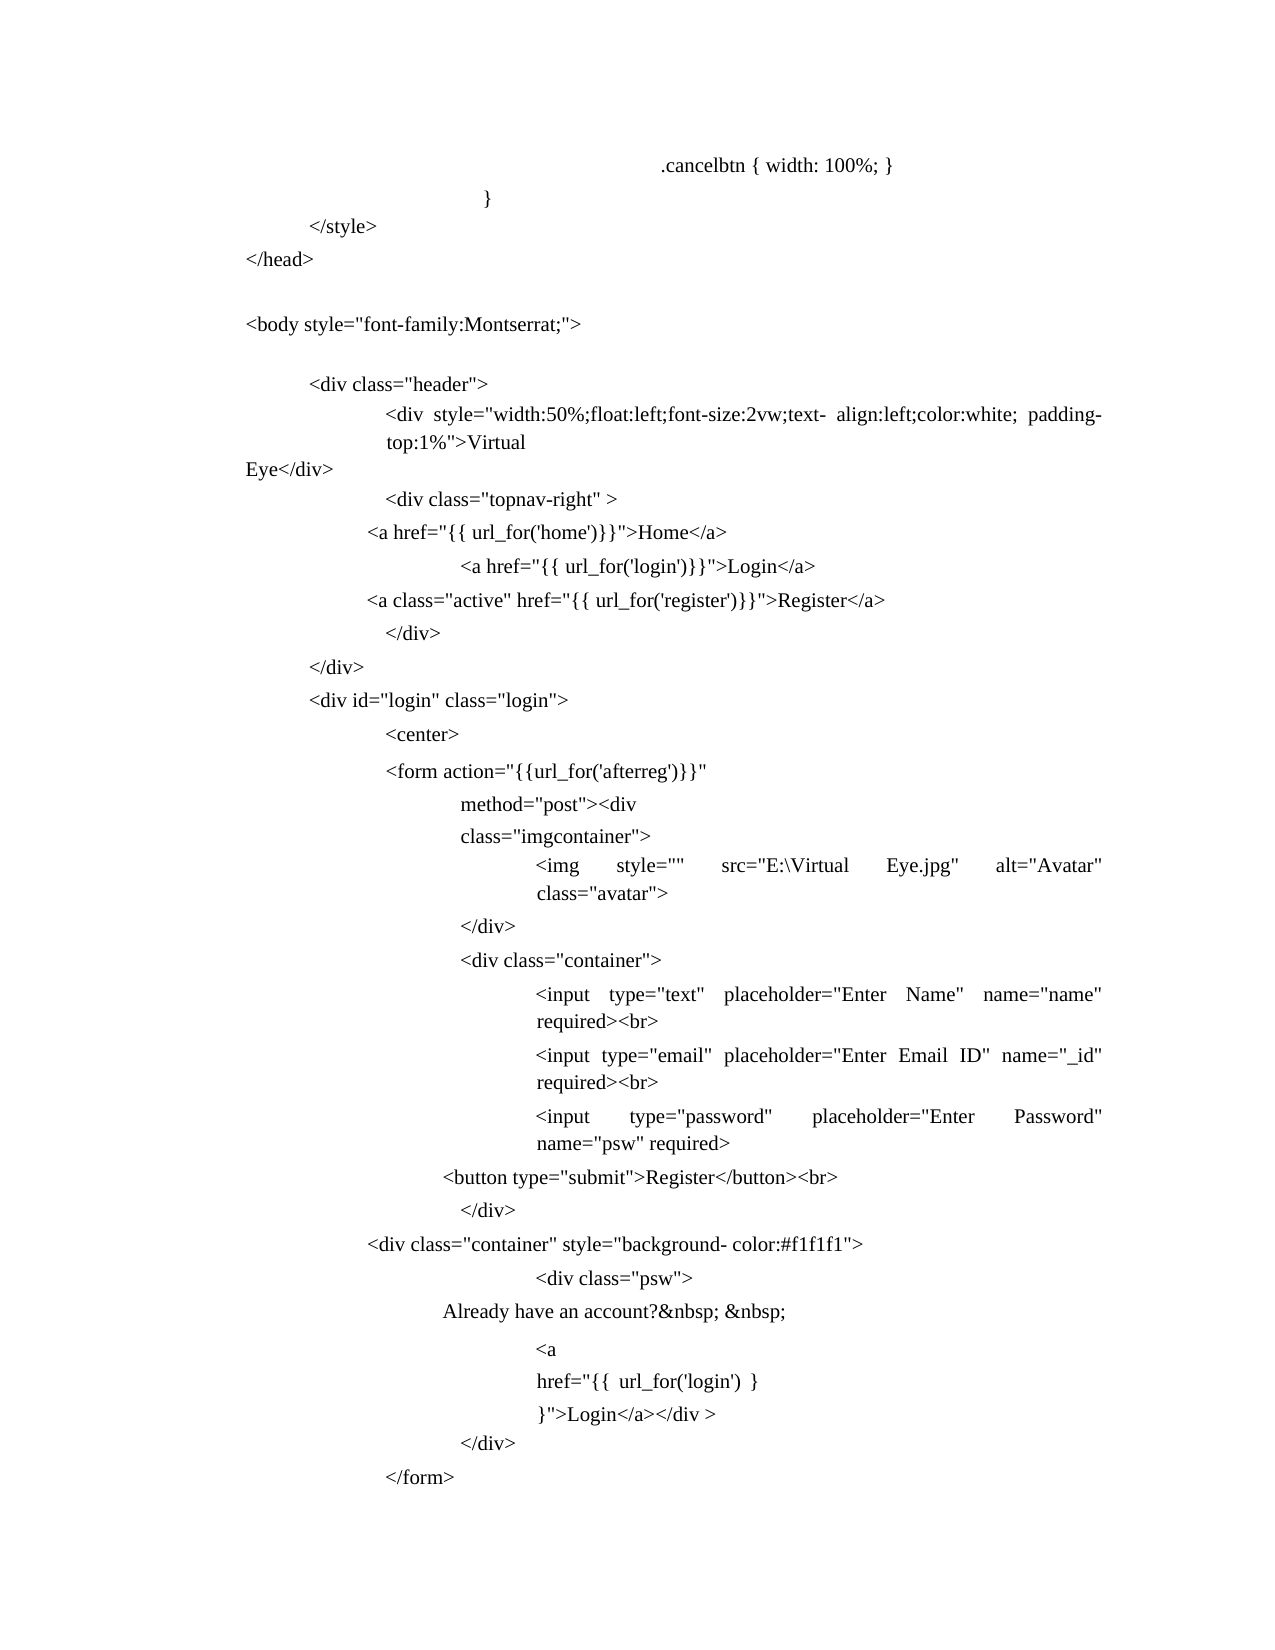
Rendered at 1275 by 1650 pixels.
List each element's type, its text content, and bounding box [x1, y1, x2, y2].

text </head> [245, 244, 1103, 272]
text <center> [385, 719, 1103, 747]
text Already have an account?&nbsp; &nbsp; [156, 1297, 1073, 1324]
text <img style="" src="E:\Virtual Eye.jpg" alt="Avatar" class="avatar"> [535, 851, 1103, 906]
text </div> [460, 912, 1103, 939]
text <a href="{{ url_for('login') }}">Login</a></div > [535, 1331, 759, 1428]
text <button type="submit">Register</button><br> [156, 1162, 1125, 1190]
text <input type="password" placeholder="Enter Password" name="psw" required> [535, 1101, 1103, 1156]
text </div> [385, 619, 1103, 646]
text <input type="email" placeholder="Enter Email ID" name="_id" required><br> [535, 1040, 1103, 1095]
text <div style="width:50%;float:left;font-size:2vw;text- align:left;color:white; padding-top:1%">Virtual [385, 399, 1103, 454]
text <div class="topnav-right" > [385, 484, 1103, 512]
text <body style="font-family:Montserrat;"> [245, 309, 1103, 337]
text </div> [460, 1428, 1103, 1456]
text <div class="container" style="background- color:#f1f1f1"> [156, 1229, 1075, 1257]
text <div class="header"> [308, 369, 1103, 397]
text <div class="container"> [460, 946, 1103, 973]
text .cancelbtn { width: 100%; } [150, 150, 1125, 177]
text <a href="{{ url_for('login')}}">Login</a> [460, 551, 1103, 579]
text <div id="login" class="login"> [308, 686, 1103, 713]
text <a class="active" href="{{ url_for('register')}}">Register</a> [156, 585, 1097, 612]
text </form> [385, 1462, 1103, 1489]
text <div class="psw"> [535, 1263, 1103, 1291]
text </div> [460, 1196, 1103, 1223]
text </div> [308, 652, 1103, 680]
text Eye</div> [245, 454, 1103, 482]
text <a href="{{ url_for('home')}}">Home</a> [156, 518, 938, 545]
text } [150, 183, 1125, 211]
text </style> [308, 211, 1103, 238]
text <form action="{{url_for('afterreg')}}" method="post"><div class="imgcontainer"> [385, 753, 707, 850]
text <input type="text" placeholder="Enter Name" name="name" required><br> [535, 979, 1103, 1034]
